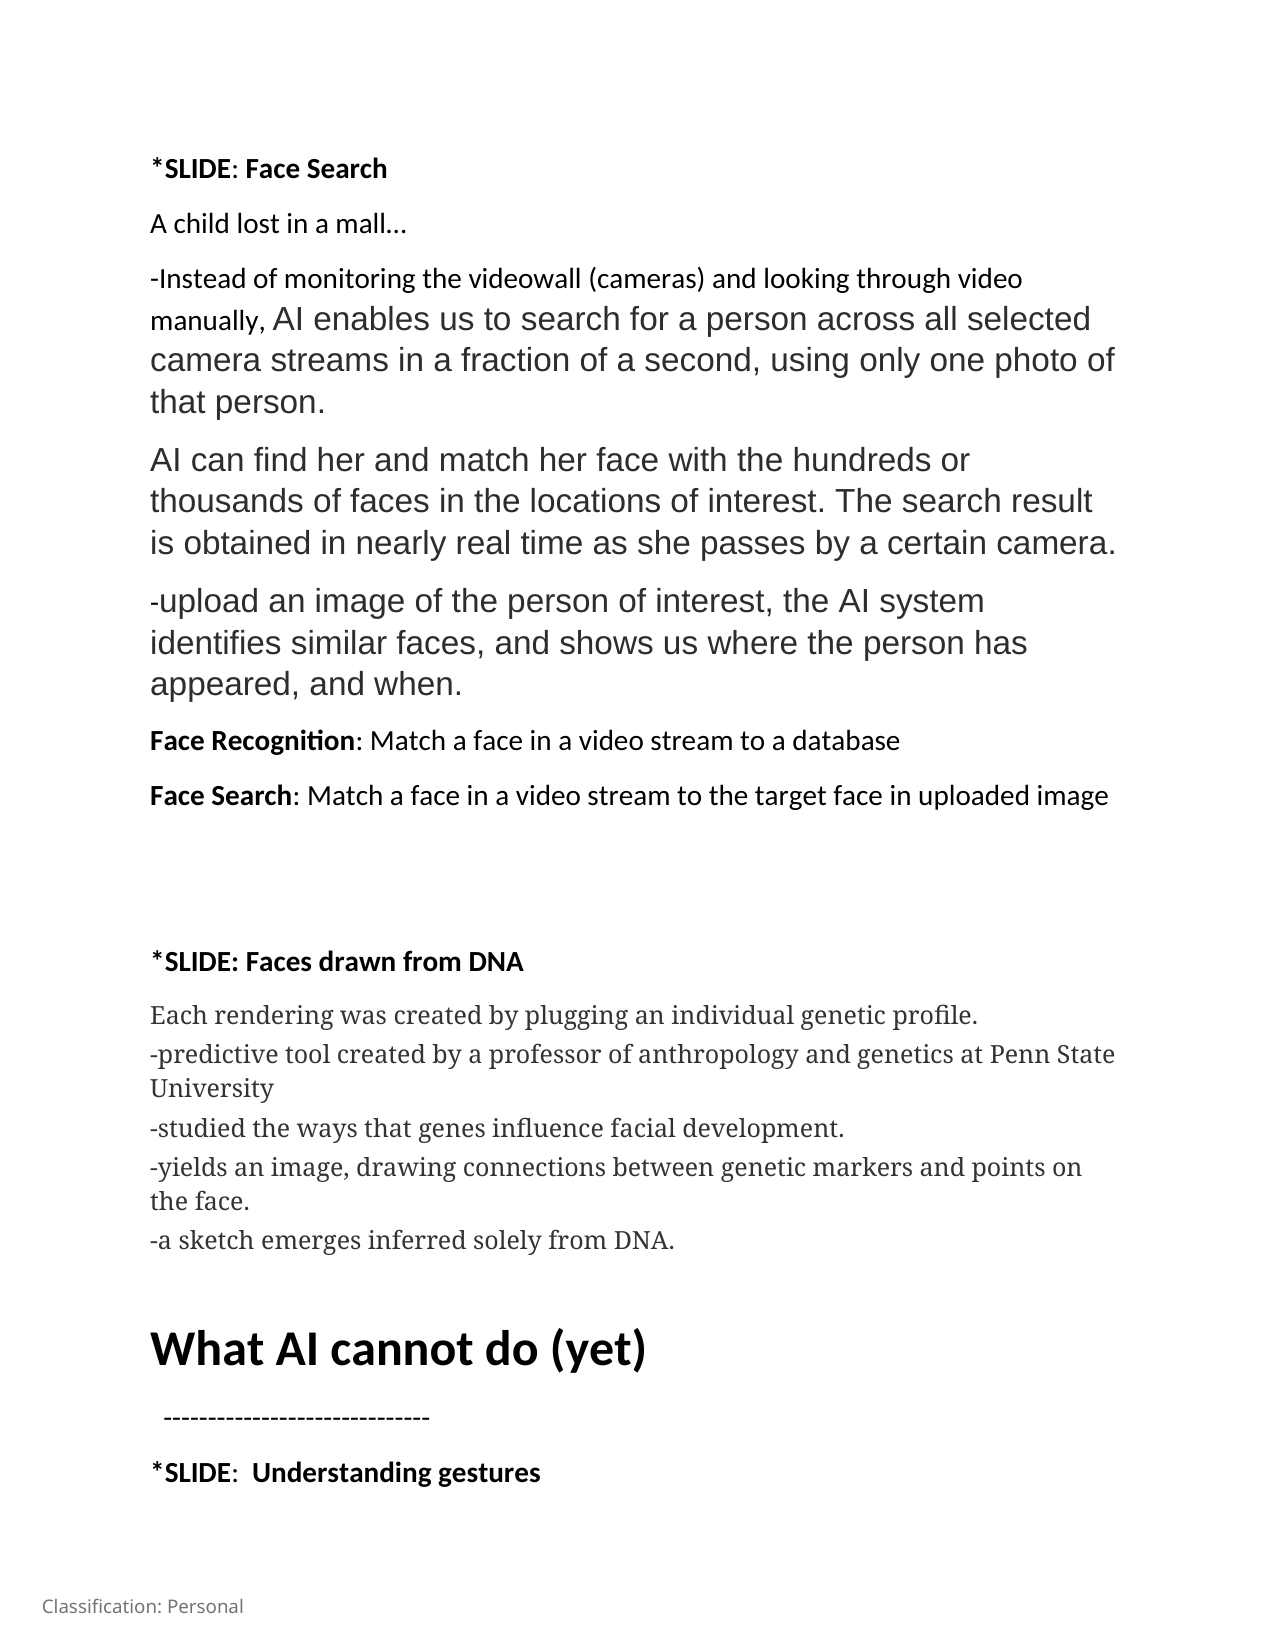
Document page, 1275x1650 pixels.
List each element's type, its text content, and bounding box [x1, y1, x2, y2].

text *SLIDE: Understanding gestures [150, 1454, 1125, 1490]
text ------------------------------ [150, 1399, 1125, 1435]
text -Instead of monitoring the videowall (cameras) and looking through video manually, AI enables us to search for a person across all selected camera streams in a fraction of a second, using only one photo of that person. [150, 260, 1125, 420]
text -yields an image, drawing connections between genetic markers and points on the face. [150, 1149, 1125, 1218]
text Face Search: Match a face in a video stream to the target face in uploaded image [150, 777, 1125, 813]
text *SLIDE: Face Search [150, 150, 1125, 186]
text -predictive tool created by a professor of anthropology and genetics at Penn State University [150, 1037, 1125, 1105]
text Each rendering was created by plugging an individual genetic profile. [150, 998, 1125, 1032]
text -studied the ways that genes influence facial development. [150, 1110, 1125, 1144]
text *SLIDE: Faces drawn from DNA [150, 943, 1125, 978]
text What AI cannot do (yet) [150, 1317, 1125, 1378]
text AI can find her and match her face with the hundreds or thousands of faces in the locations of interest. The search result is obtained in nearly real time as she passes by a certain camera. [150, 440, 1125, 561]
text -upload an image of the person of interest, the AI system identifies similar faces, and shows us where the person has appeared, and when. [150, 581, 1125, 703]
text Face Recognition: Match a face in a video stream to a database [150, 722, 1125, 758]
text A child lost in a mall… [150, 205, 1125, 241]
text -a sketch emerges inferred solely from DNA. [150, 1223, 1125, 1257]
